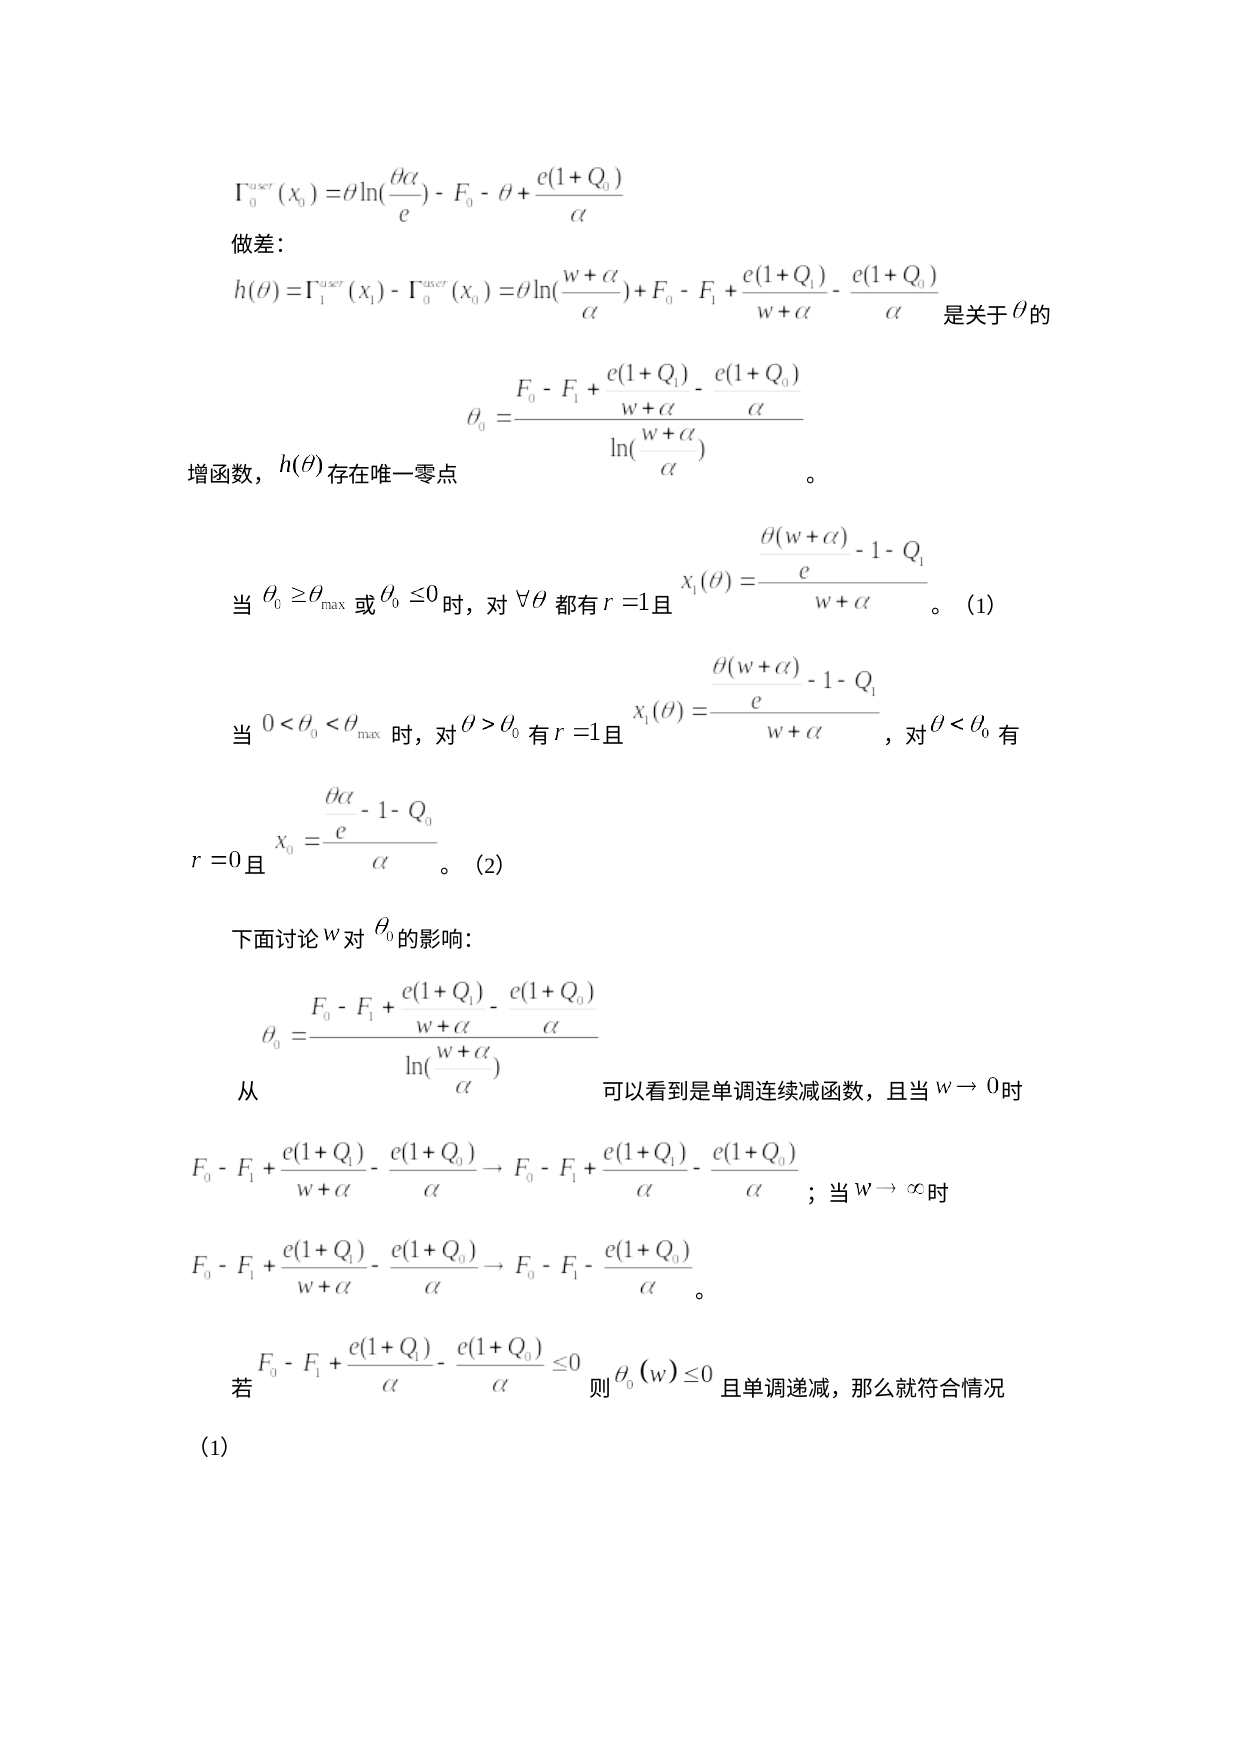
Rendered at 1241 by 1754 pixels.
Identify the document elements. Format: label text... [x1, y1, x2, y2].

text 做差： [187, 227, 1053, 259]
text 下面讨论对 的影响： [187, 909, 1053, 974]
text 当 时，对 有且 ，对 有且 。（2） [187, 649, 1053, 909]
text 是关于的增函数，存在唯一零点 。 [187, 259, 1053, 519]
text 若 则 且单调递减，那么就符合情况（1） [187, 1332, 1053, 1462]
text 从可以看到是单调连续减函数，且当时 ；当时 。 [187, 974, 1053, 1332]
text 当 或时，对 都有且 。（1） [187, 519, 1053, 649]
